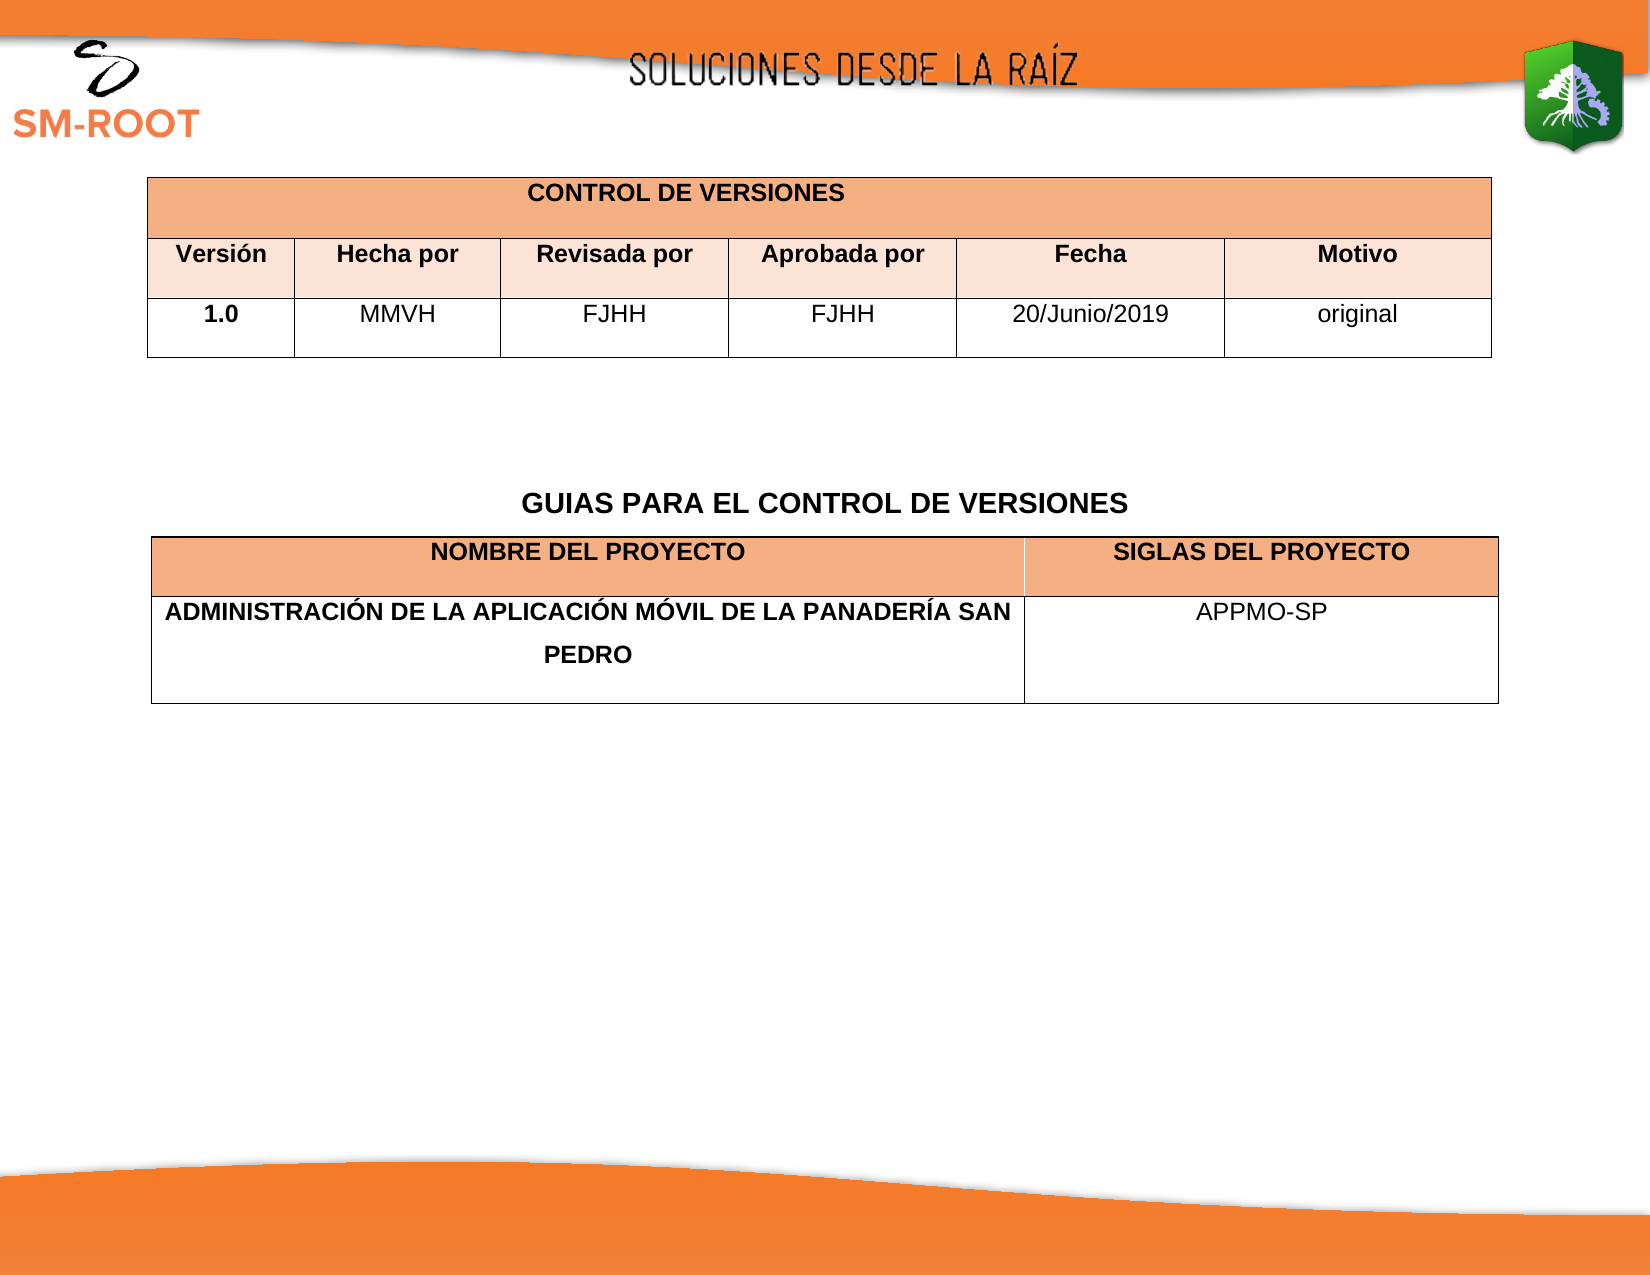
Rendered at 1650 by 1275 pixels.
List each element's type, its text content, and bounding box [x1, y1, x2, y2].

table_header [1224, 178, 1491, 238]
table_cell FJHH [729, 299, 956, 357]
table_cell 20/Junio/2019 [957, 299, 1224, 357]
table_cell FJHH [501, 299, 728, 357]
table_cell Revisada por [501, 239, 728, 297]
picture [1520, 37, 1624, 155]
table_cell Fecha [957, 239, 1224, 297]
text GUIAS PARA EL CONTROL DE VERSIONES [148, 486, 1502, 519]
table_cell original [1225, 299, 1491, 357]
table_cell Hecha por [295, 239, 500, 297]
table_cell Versión [148, 239, 294, 297]
table_cell APPMO-SP [1025, 597, 1498, 703]
table_cell 1.0 [148, 299, 294, 357]
picture [11, 38, 201, 147]
table_header SIGLAS DEL PROYECTO [1025, 538, 1498, 596]
table_header NOMBRE DEL PROYECTO [152, 538, 1024, 596]
table_cell ADMINISTRACIÓN DE LA APLICACIÓN MÓVIL DE LA PANADERÍA SAN PEDRO [152, 597, 1024, 703]
table_header CONTROL DE VERSIONES [148, 178, 1224, 238]
table_cell MMVH [295, 299, 500, 357]
table_cell Motivo [1225, 239, 1491, 297]
table_cell Aprobada por [729, 239, 956, 297]
